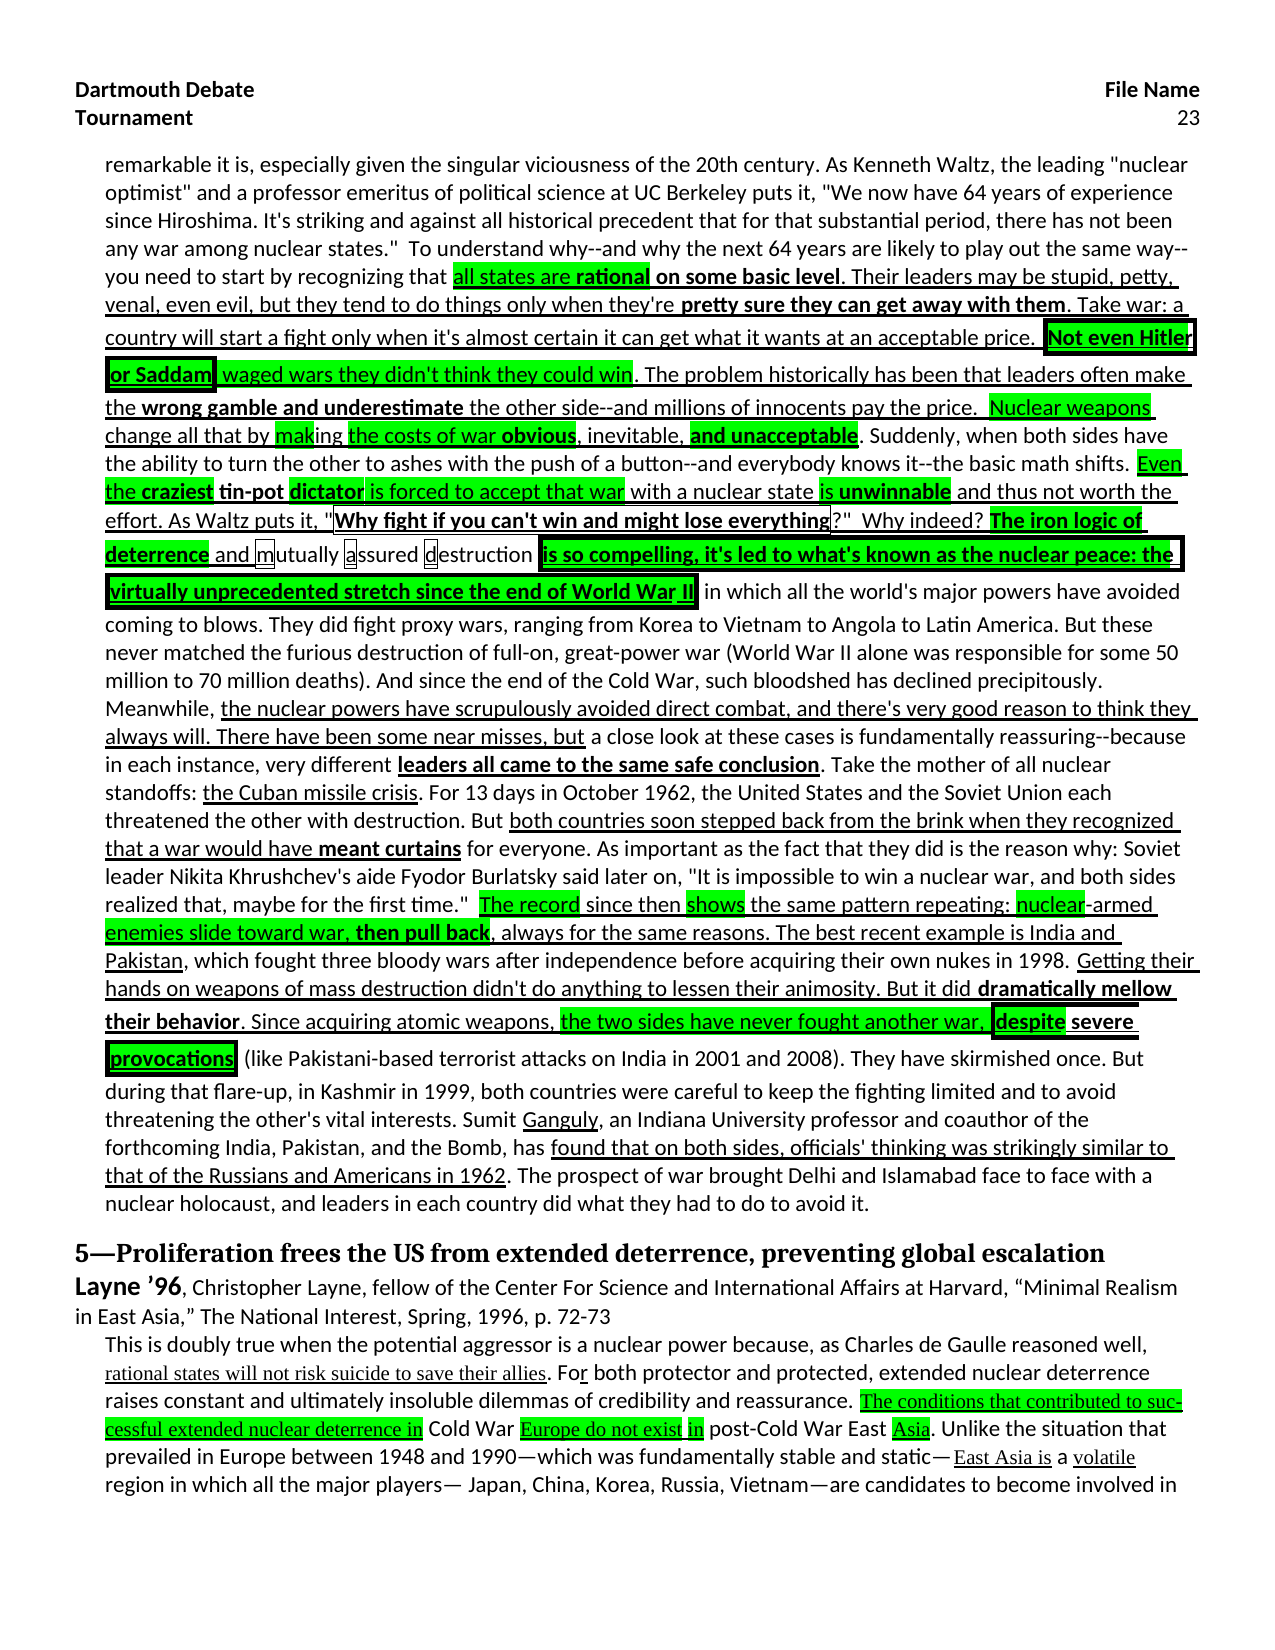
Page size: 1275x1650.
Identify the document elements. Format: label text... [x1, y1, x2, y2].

subtitle 5—Proliferation frees the US from extended deterrence, preventing global escalation [75, 1238, 1200, 1269]
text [105, 150, 1200, 1217]
text Layne ’96, Christopher Layne, fellow of the Center For Science and International Affairs at Harvard, “Minimal Realism in East Asia,” The National Interest, Spring, 1996, p. 72-73 [75, 1269, 1200, 1330]
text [105, 1330, 1200, 1498]
